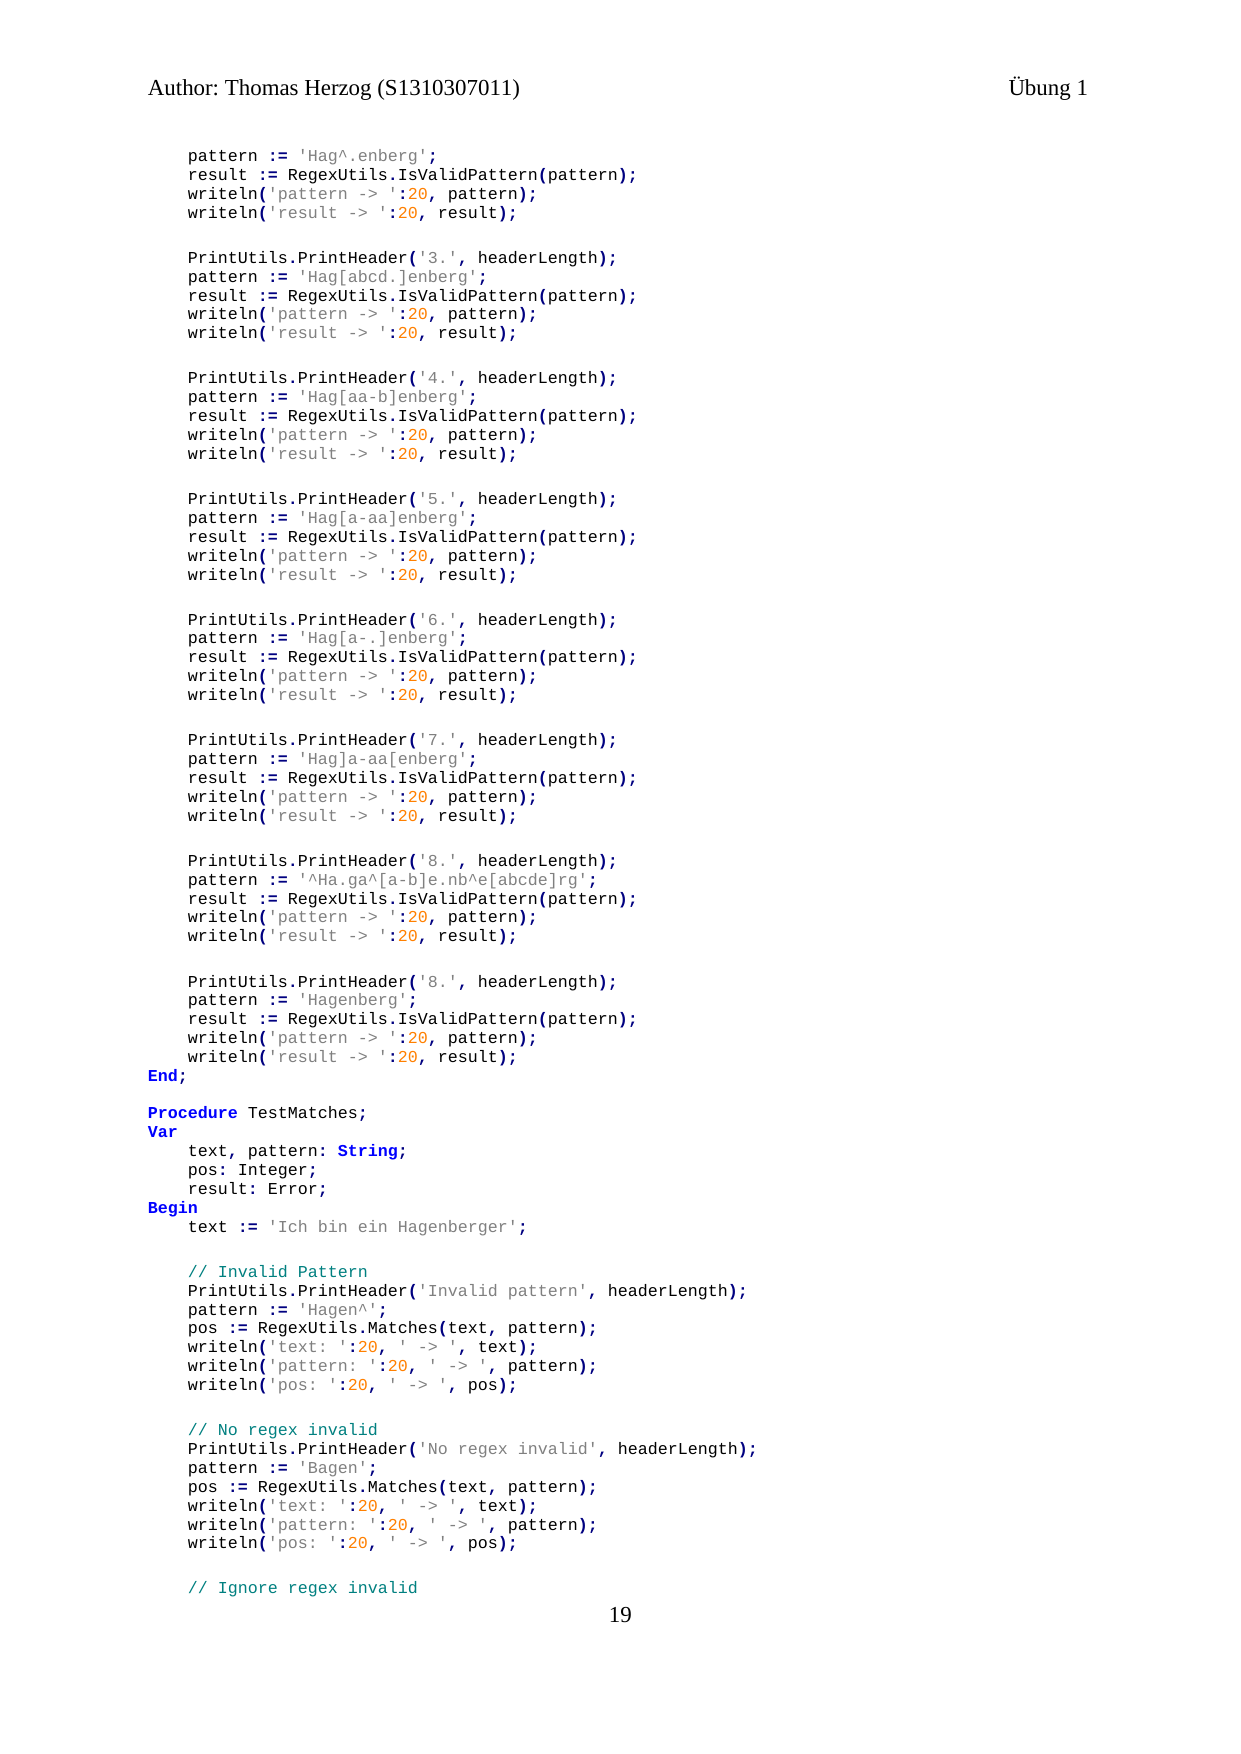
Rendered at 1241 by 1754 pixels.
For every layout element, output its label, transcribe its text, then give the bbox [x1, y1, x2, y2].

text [148, 166, 1093, 185]
text writeln('result -> ':20, result); [148, 807, 1093, 826]
text PrintUtils.PrintHeader('3.', headerLength); [148, 249, 1093, 268]
text PrintUtils.PrintHeader('5.', headerLength); [148, 491, 1093, 509]
text Begin [148, 1199, 1093, 1218]
text writeln('pattern -> ':20, pattern); [148, 1030, 1093, 1048]
text writeln('pattern -> ':20, pattern); [148, 185, 1093, 204]
text writeln('result -> ':20, result); [148, 325, 1093, 344]
text pattern := 'Hag[a-.]enberg'; [148, 630, 1093, 649]
text result := RegexUtils.IsValidPattern(pattern); [148, 1011, 1093, 1030]
text result := RegexUtils.IsValidPattern(pattern); [148, 890, 1093, 909]
text text := 'Ich bin ein Hagenberger'; [148, 1218, 1093, 1237]
text writeln('result -> ':20, result); [148, 445, 1093, 464]
text pattern := 'Hagen^'; [148, 1301, 1093, 1320]
text writeln('pattern -> ':20, pattern); [148, 909, 1093, 928]
text writeln('pattern -> ':20, pattern); [148, 547, 1093, 566]
text writeln('pos: ':20, ' -> ', pos); [148, 1377, 1093, 1395]
text pos: Integer; [148, 1162, 1093, 1181]
text result := RegexUtils.IsValidPattern(pattern); [148, 528, 1093, 547]
text result := RegexUtils.IsValidPattern(pattern); [148, 649, 1093, 668]
text text, pattern: String; [148, 1143, 1093, 1162]
text writeln('result -> ':20, result); [148, 928, 1093, 947]
text writeln('pattern -> ':20, pattern); [148, 306, 1093, 325]
text writeln('result -> ':20, result); [148, 687, 1093, 706]
text PrintUtils.PrintHeader('No regex invalid', headerLength); [148, 1441, 1093, 1459]
text Var [148, 1124, 1093, 1143]
text pattern := 'Hag[a-aa]enberg'; [148, 509, 1093, 528]
text writeln('pattern: ':20, ' -> ', pattern); [148, 1358, 1093, 1377]
text writeln('pattern -> ':20, pattern); [148, 788, 1093, 807]
text pattern := '^Ha.ga^[a-b]e.nb^e[abcde]rg'; [148, 871, 1093, 890]
text result := RegexUtils.IsValidPattern(pattern); [148, 287, 1093, 306]
text result := RegexUtils.IsValidPattern(pattern); [148, 408, 1093, 427]
text // No regex invalid [148, 1422, 1093, 1441]
text result: Error; [148, 1181, 1093, 1199]
text PrintUtils.PrintHeader('4.', headerLength); [148, 370, 1093, 389]
text End; [148, 1067, 1093, 1086]
text pattern := 'Hag[aa-b]enberg'; [148, 389, 1093, 408]
text writeln('text: ':20, ' -> ', text); [148, 1497, 1093, 1516]
text PrintUtils.PrintHeader('Invalid pattern', headerLength); [148, 1282, 1093, 1301]
text writeln('pattern -> ':20, pattern); [148, 427, 1093, 445]
text pos := RegexUtils.Matches(text, pattern); [148, 1320, 1093, 1339]
text writeln('pattern -> ':20, pattern); [148, 668, 1093, 687]
text pattern := 'Bagen'; [148, 1459, 1093, 1478]
text result := RegexUtils.IsValidPattern(pattern); [148, 769, 1093, 788]
text writeln('pos: ':20, ' -> ', pos); [148, 1535, 1093, 1554]
text writeln('result -> ':20, result); [148, 204, 1093, 223]
text pattern := 'Hag[abcd.]enberg'; [148, 268, 1093, 287]
text PrintUtils.PrintHeader('8.', headerLength); [148, 852, 1093, 871]
text writeln('result -> ':20, result); [148, 1048, 1093, 1067]
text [148, 1478, 1093, 1497]
text // Invalid Pattern [148, 1263, 1093, 1282]
text PrintUtils.PrintHeader('8.', headerLength); [148, 973, 1093, 992]
text pattern := 'Hag^.enberg'; [148, 148, 1093, 166]
text PrintUtils.PrintHeader('7.', headerLength); [148, 732, 1093, 751]
text writeln('result -> ':20, result); [148, 566, 1093, 585]
text Procedure TestMatches; [148, 1105, 1093, 1124]
text pattern := 'Hagenberg'; [148, 992, 1093, 1011]
text writeln('pattern: ':20, ' -> ', pattern); [148, 1516, 1093, 1535]
text PrintUtils.PrintHeader('6.', headerLength); [148, 611, 1093, 630]
text pattern := 'Hag]a-aa[enberg'; [148, 751, 1093, 769]
text writeln('text: ':20, ' -> ', text); [148, 1339, 1093, 1358]
text // Ignore regex invalid [148, 1580, 1093, 1599]
